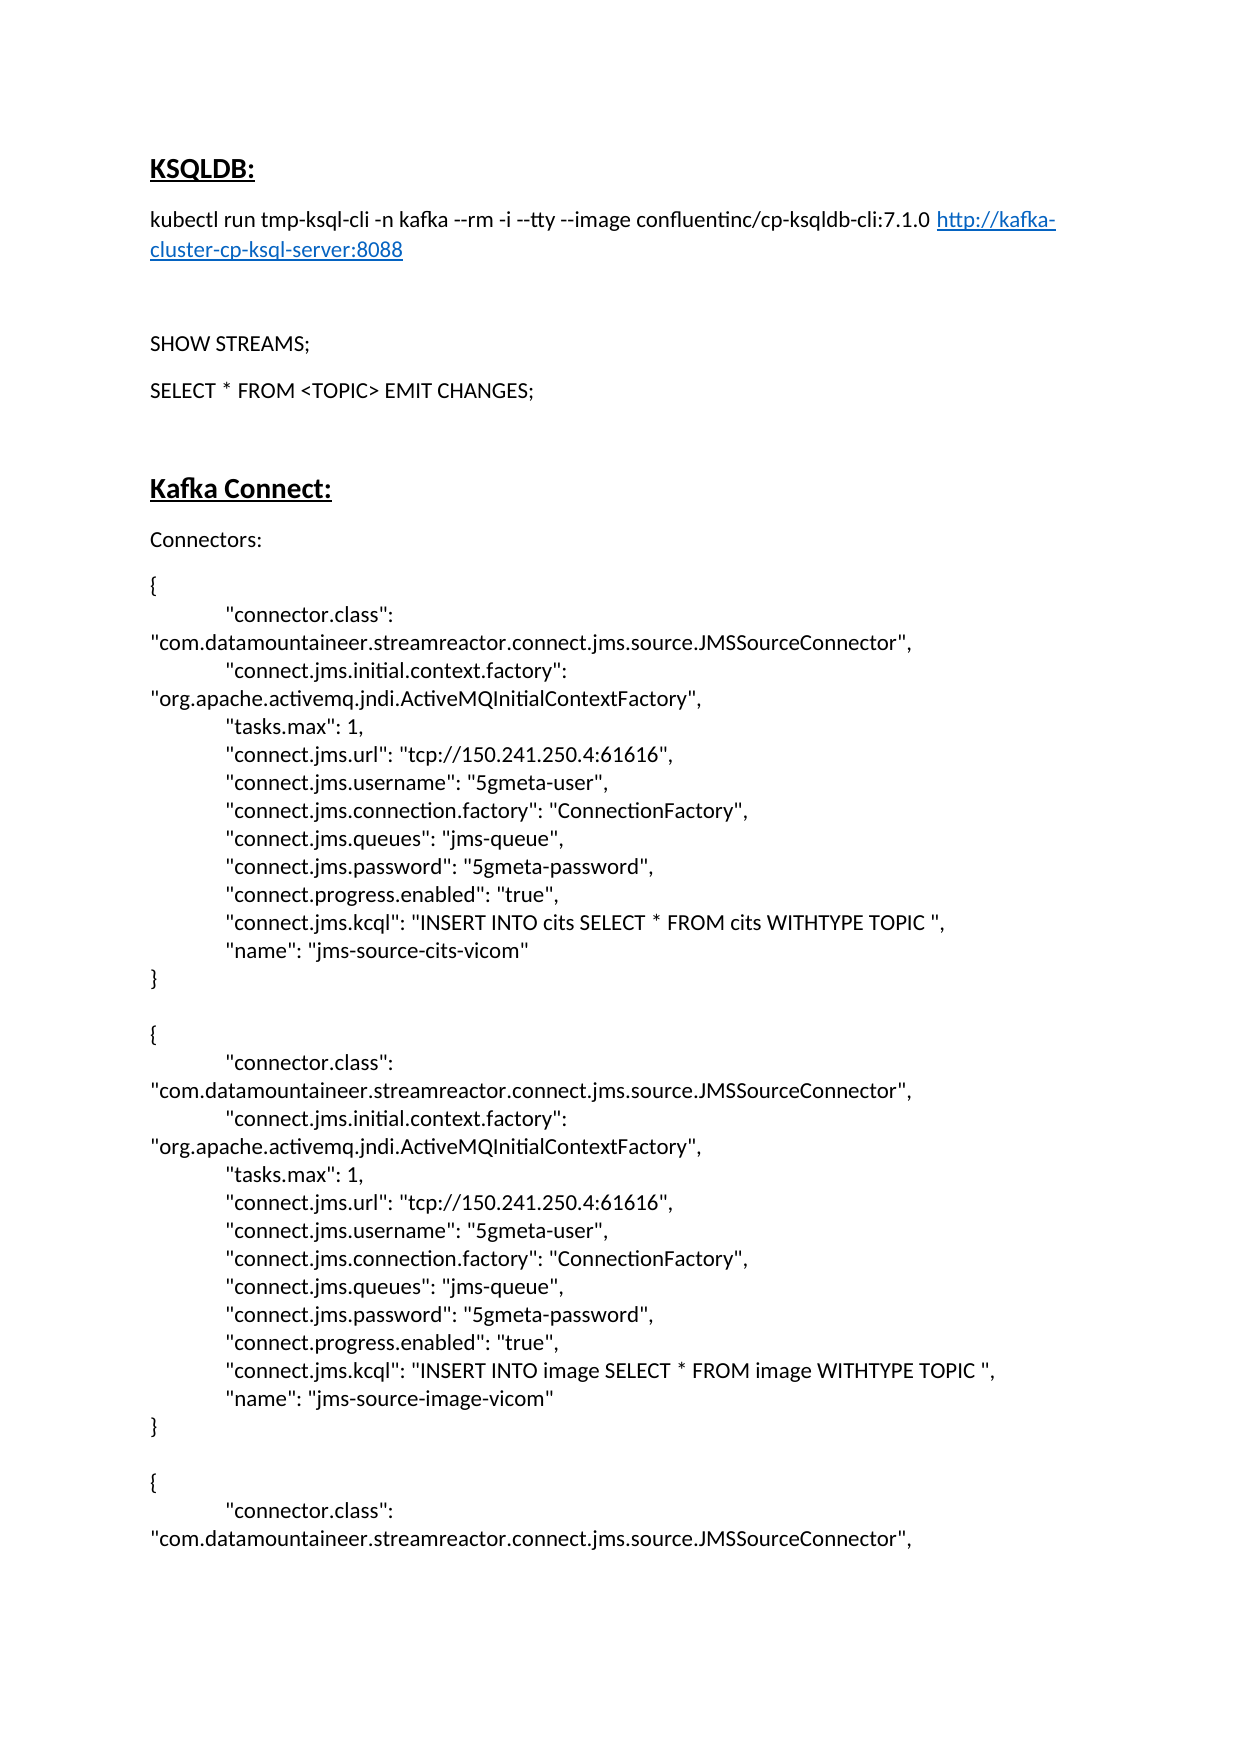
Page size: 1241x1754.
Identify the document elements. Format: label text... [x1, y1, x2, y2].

text "name": "jms-source-cits-vicom" [150, 936, 1090, 964]
text "tasks.max": 1, [150, 712, 1090, 740]
text "connect.jms.queues": "jms-queue", [150, 824, 1090, 852]
text "connect.progress.enabled": "true", [150, 880, 1090, 908]
text "connect.jms.url": "tcp://150.241.250.4:61616", [150, 1188, 1090, 1216]
text "connect.jms.initial.context.factory": "org.apache.activemq.jndi.ActiveMQInitialContextFactory", [150, 1104, 1090, 1160]
text "connect.jms.url": "tcp://150.241.250.4:61616", [150, 740, 1090, 768]
text "connect.jms.username": "5gmeta-user", [150, 768, 1090, 796]
text { [150, 1020, 1090, 1048]
text "connect.jms.password": "5gmeta-password", [150, 852, 1090, 880]
text "connect.jms.initial.context.factory": "org.apache.activemq.jndi.ActiveMQInitialContextFactory", [150, 656, 1090, 712]
text "connect.jms.password": "5gmeta-password", [150, 1300, 1090, 1328]
text { [150, 1468, 1090, 1496]
text Kafka Connect: [150, 470, 1090, 505]
text "connector.class": "com.datamountaineer.streamreactor.connect.jms.source.JMSSourceConnector", [150, 1496, 1090, 1552]
text "connect.progress.enabled": "true", [150, 1328, 1090, 1356]
text "connect.jms.username": "5gmeta-user", [150, 1216, 1090, 1244]
text "connector.class": "com.datamountaineer.streamreactor.connect.jms.source.JMSSourceConnector", [150, 600, 1090, 656]
text "name": "jms-source-image-vicom" [150, 1384, 1090, 1412]
text "tasks.max": 1, [150, 1160, 1090, 1188]
text KSQLDB: [150, 150, 1090, 186]
text "connect.jms.queues": "jms-queue", [150, 1272, 1090, 1300]
text SHOW STREAMS; [150, 329, 1090, 357]
text } [150, 1412, 1090, 1440]
text kubectl run tmp-ksql-cli -n kafka --rm -i --tty --image confluentinc/cp-ksqldb-cli:7.1.0 http://kafka-cluster-cp-ksql-server:8088 [150, 205, 1090, 263]
text "connect.jms.connection.factory": "ConnectionFactory", [150, 1244, 1090, 1272]
text } [150, 964, 1090, 992]
text "connector.class": "com.datamountaineer.streamreactor.connect.jms.source.JMSSourceConnector", [150, 1048, 1090, 1104]
text "connect.jms.kcql": "INSERT INTO image SELECT * FROM image WITHTYPE TOPIC ", [150, 1356, 1090, 1384]
text SELECT * FROM <TOPIC> EMIT CHANGES; [150, 376, 1090, 404]
text "connect.jms.connection.factory": "ConnectionFactory", [150, 796, 1090, 824]
text { [150, 572, 1090, 600]
text "connect.jms.kcql": "INSERT INTO cits SELECT * FROM cits WITHTYPE TOPIC ", [150, 908, 1090, 936]
text Connectors: [150, 525, 1090, 553]
